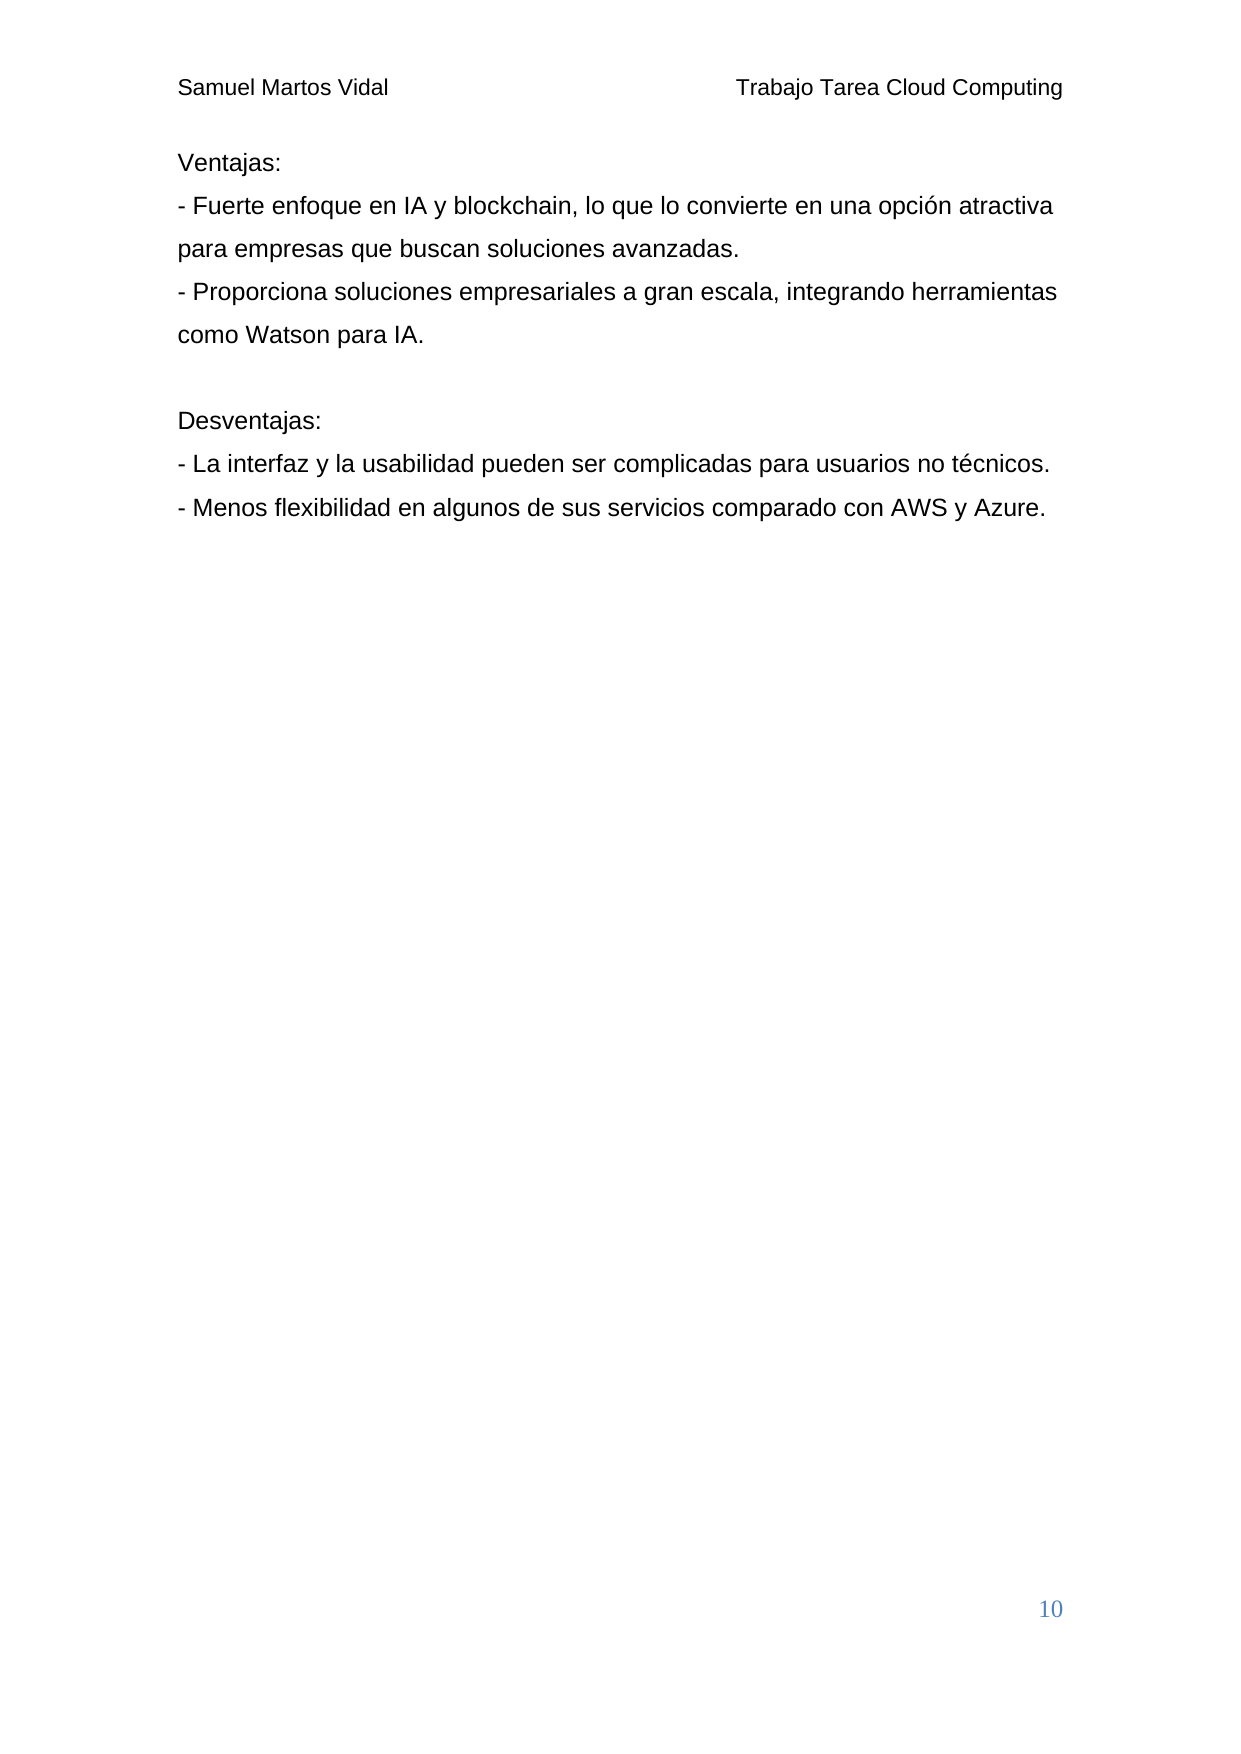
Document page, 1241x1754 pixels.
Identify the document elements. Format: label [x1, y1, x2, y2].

text [177, 148, 1063, 564]
